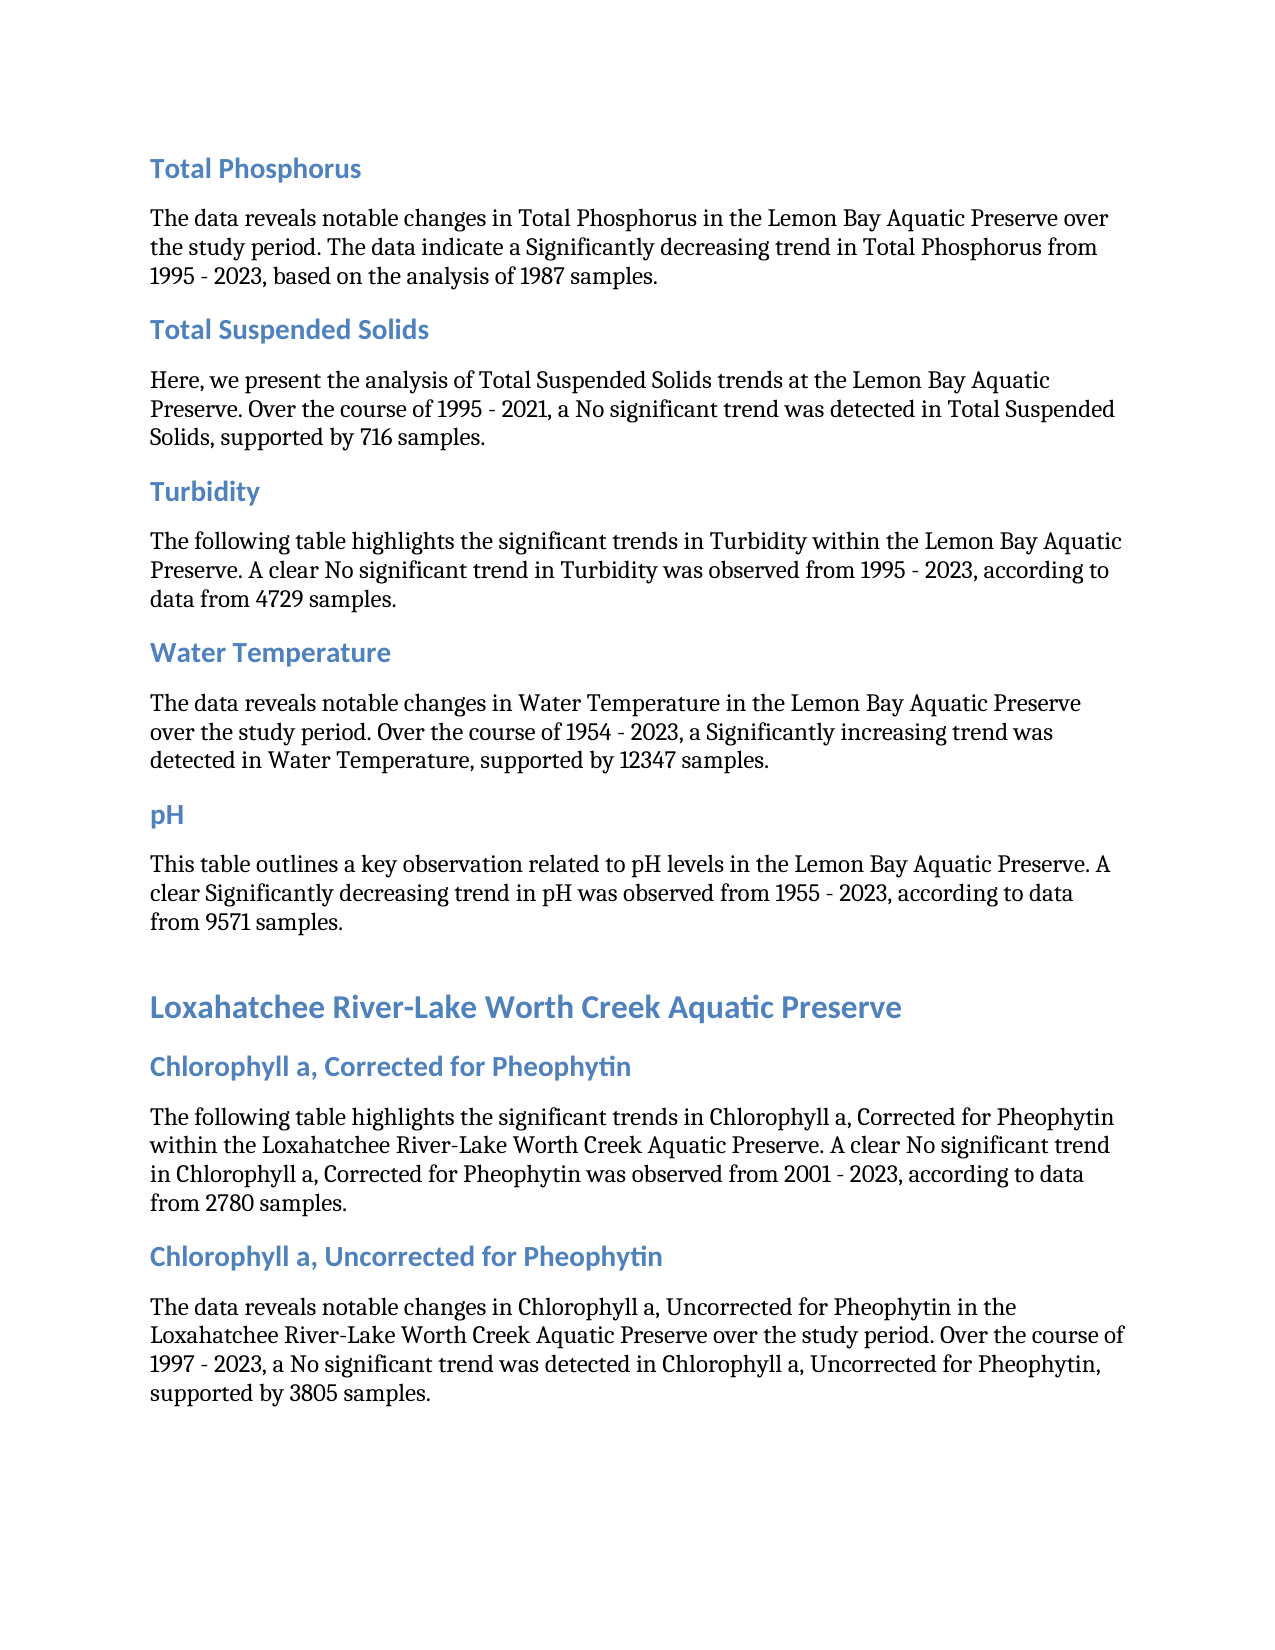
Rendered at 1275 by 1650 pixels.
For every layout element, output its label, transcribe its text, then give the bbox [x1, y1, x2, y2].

text This table outlines a key observation related to pH levels in the Lemon Bay Aquatic Preserve. A clear Significantly decreasing trend in pH was observed from 1955 - 2023, according to data from 9571 samples. [150, 850, 1125, 936]
subtitle Turbidity [150, 473, 1125, 508]
subtitle Total Phosphorus [150, 150, 1125, 186]
text The data reveals notable changes in Chlorophyll a, Uncorrected for Pheophytin in the Loxahatchee River-Lake Worth Creek Aquatic Preserve over the study period. Over the course of 1997 - 2023, a No significant trend was detected in Chlorophyll a, Uncorrected for Pheophytin, supported by 3805 samples. [150, 1293, 1125, 1408]
subtitle pH [150, 796, 1125, 831]
subtitle Loxahatchee River-Lake Worth Creek Aquatic Preserve [150, 986, 1125, 1027]
subtitle Water Temperature [150, 634, 1125, 670]
text The data reveals notable changes in Water Temperature in the Lemon Bay Aquatic Preserve over the study period. Over the course of 1954 - 2023, a Significantly increasing trend was detected in Water Temperature, supported by 12347 samples. [150, 689, 1125, 775]
text The following table highlights the significant trends in Turbidity within the Lemon Bay Aquatic Preserve. A clear No significant trend in Turbidity was observed from 1995 - 2023, according to data from 4729 samples. [150, 527, 1125, 613]
text The data reveals notable changes in Total Phosphorus in the Lemon Bay Aquatic Preserve over the study period. The data indicate a Significantly decreasing trend in Total Phosphorus from 1995 - 2023, based on the analysis of 1987 samples. [150, 204, 1125, 291]
subtitle Chlorophyll a, Uncorrected for Pheophytin [150, 1238, 1125, 1274]
subtitle Total Suspended Solids [150, 311, 1125, 347]
subtitle Chlorophyll a, Corrected for Pheophytin [150, 1048, 1125, 1084]
text The following table highlights the significant trends in Chlorophyll a, Corrected for Pheophytin within the Loxahatchee River-Lake Worth Creek Aquatic Preserve. A clear No significant trend in Chlorophyll a, Corrected for Pheophytin was observed from 2001 - 2023, according to data from 2780 samples. [150, 1102, 1125, 1217]
text Here, we present the analysis of Total Suspended Solids trends at the Lemon Bay Aquatic Preserve. Over the course of 1995 - 2021, a No significant trend was detected in Total Suspended Solids, supported by 716 samples. [150, 366, 1125, 452]
